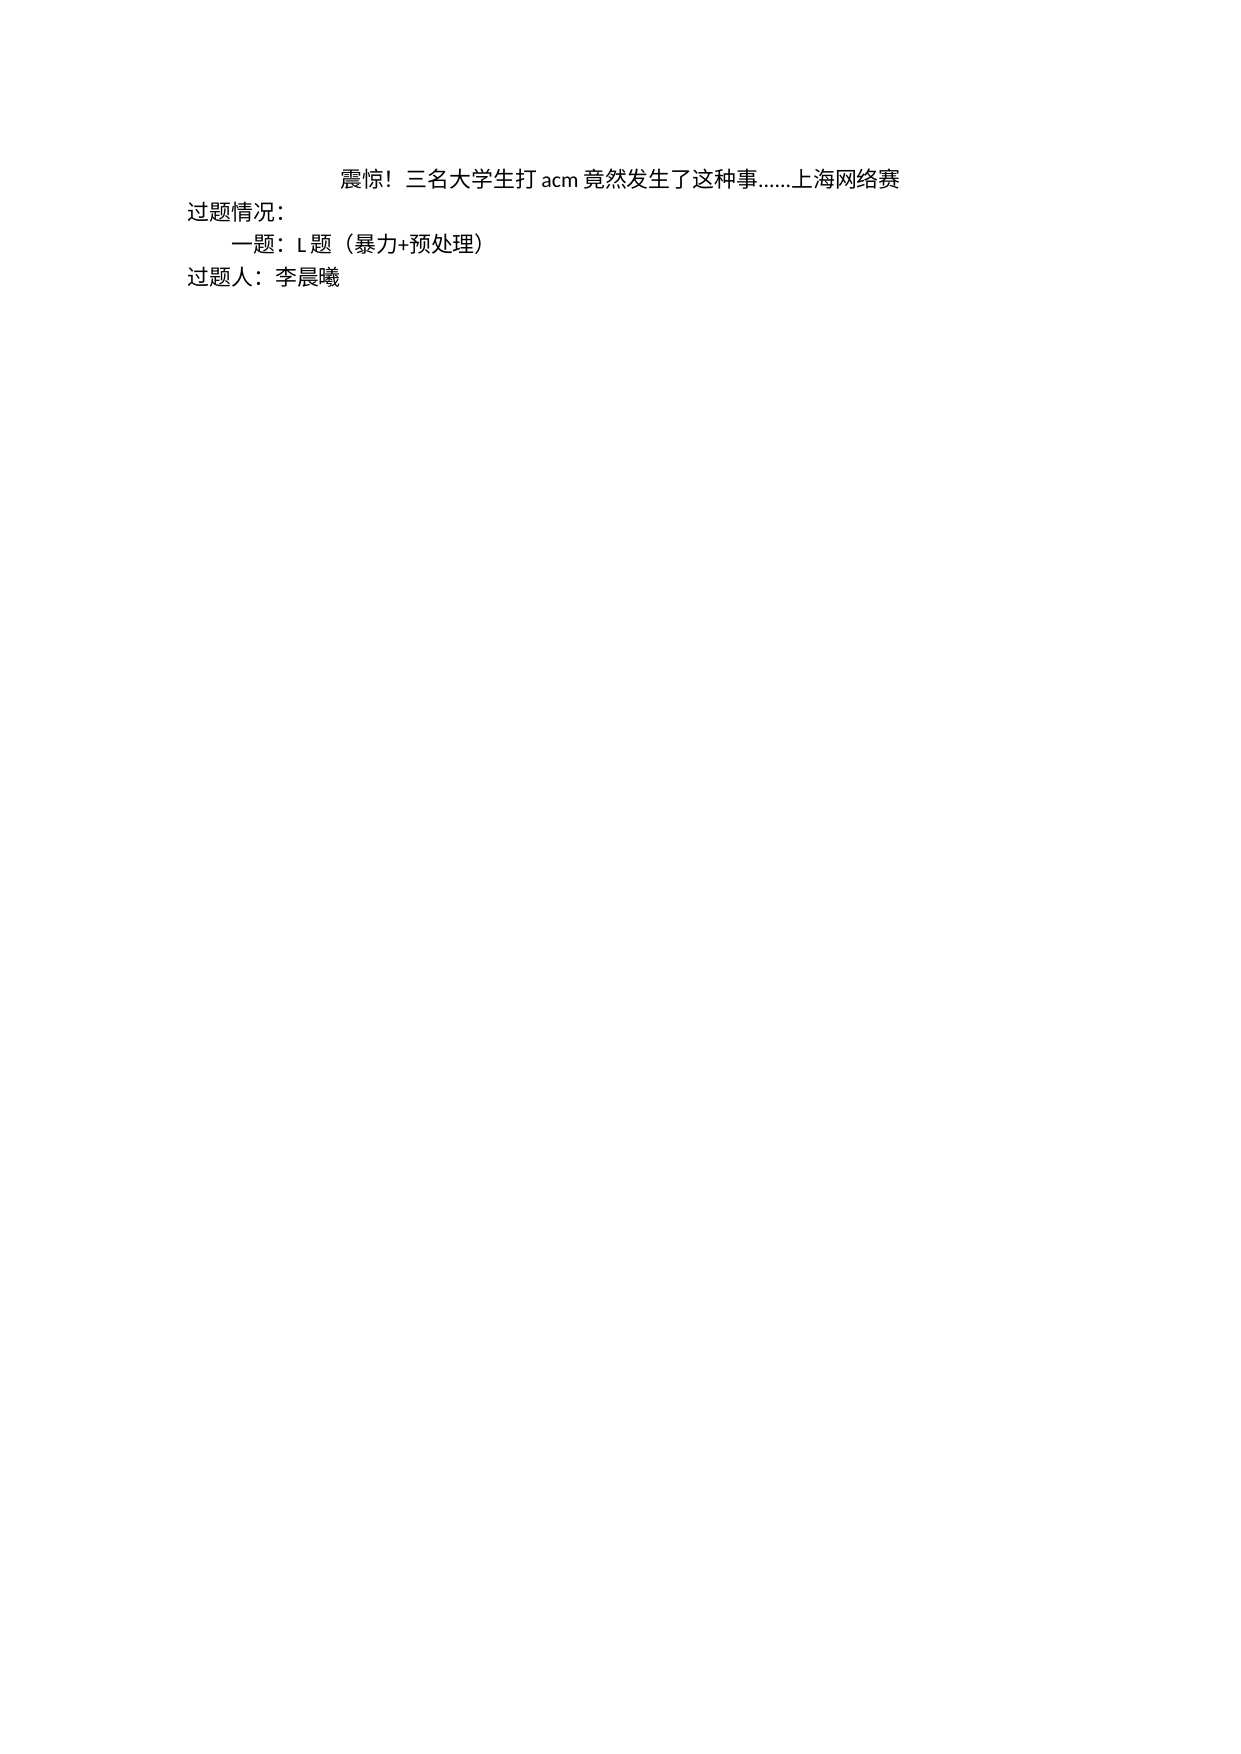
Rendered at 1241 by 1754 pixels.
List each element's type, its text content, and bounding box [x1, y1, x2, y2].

text 一题：L题（暴力+预处理） [187, 227, 1053, 259]
text 过题人：李晨曦 [187, 259, 1053, 292]
text 过题情况： [187, 194, 1053, 227]
text 震惊！三名大学生打acm竟然发生了这种事......上海网络赛 [187, 162, 1053, 194]
